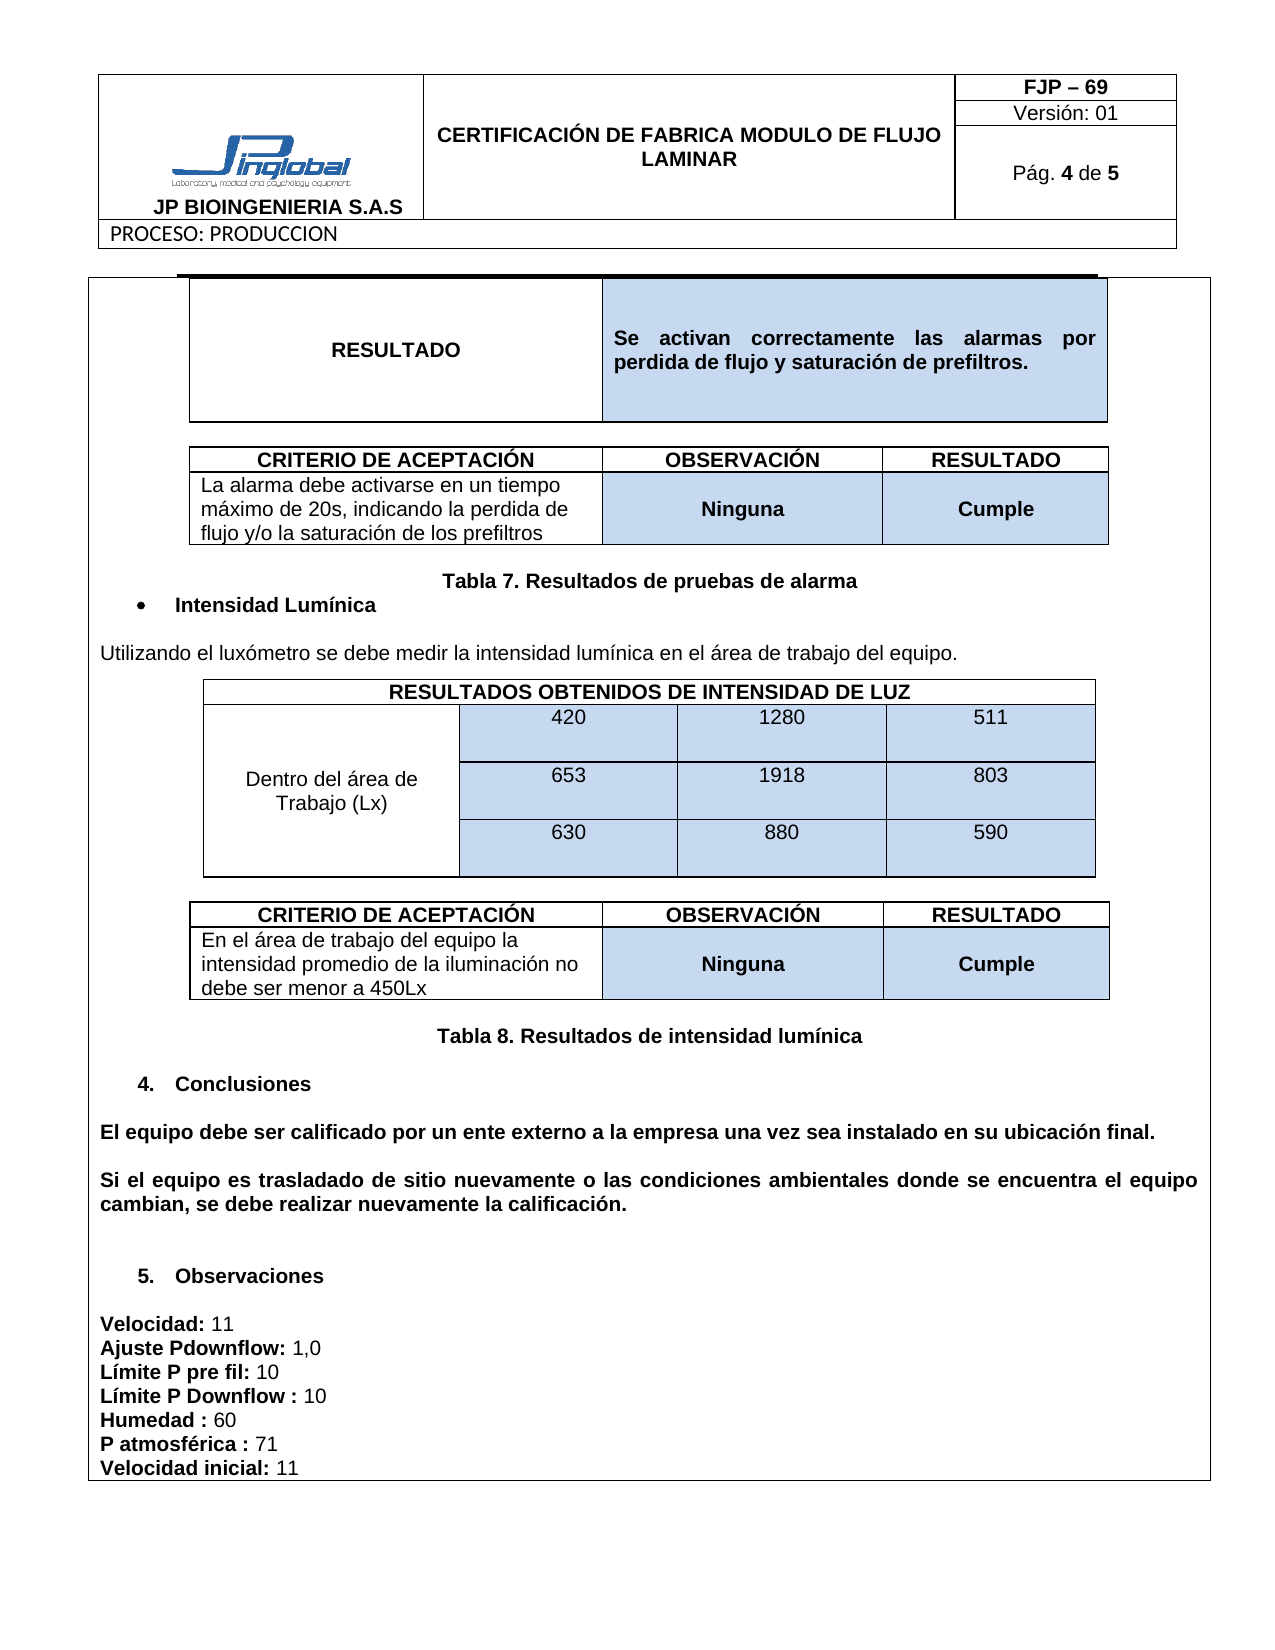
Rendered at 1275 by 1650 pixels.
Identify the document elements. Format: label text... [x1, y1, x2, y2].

picture [160, 127, 362, 195]
